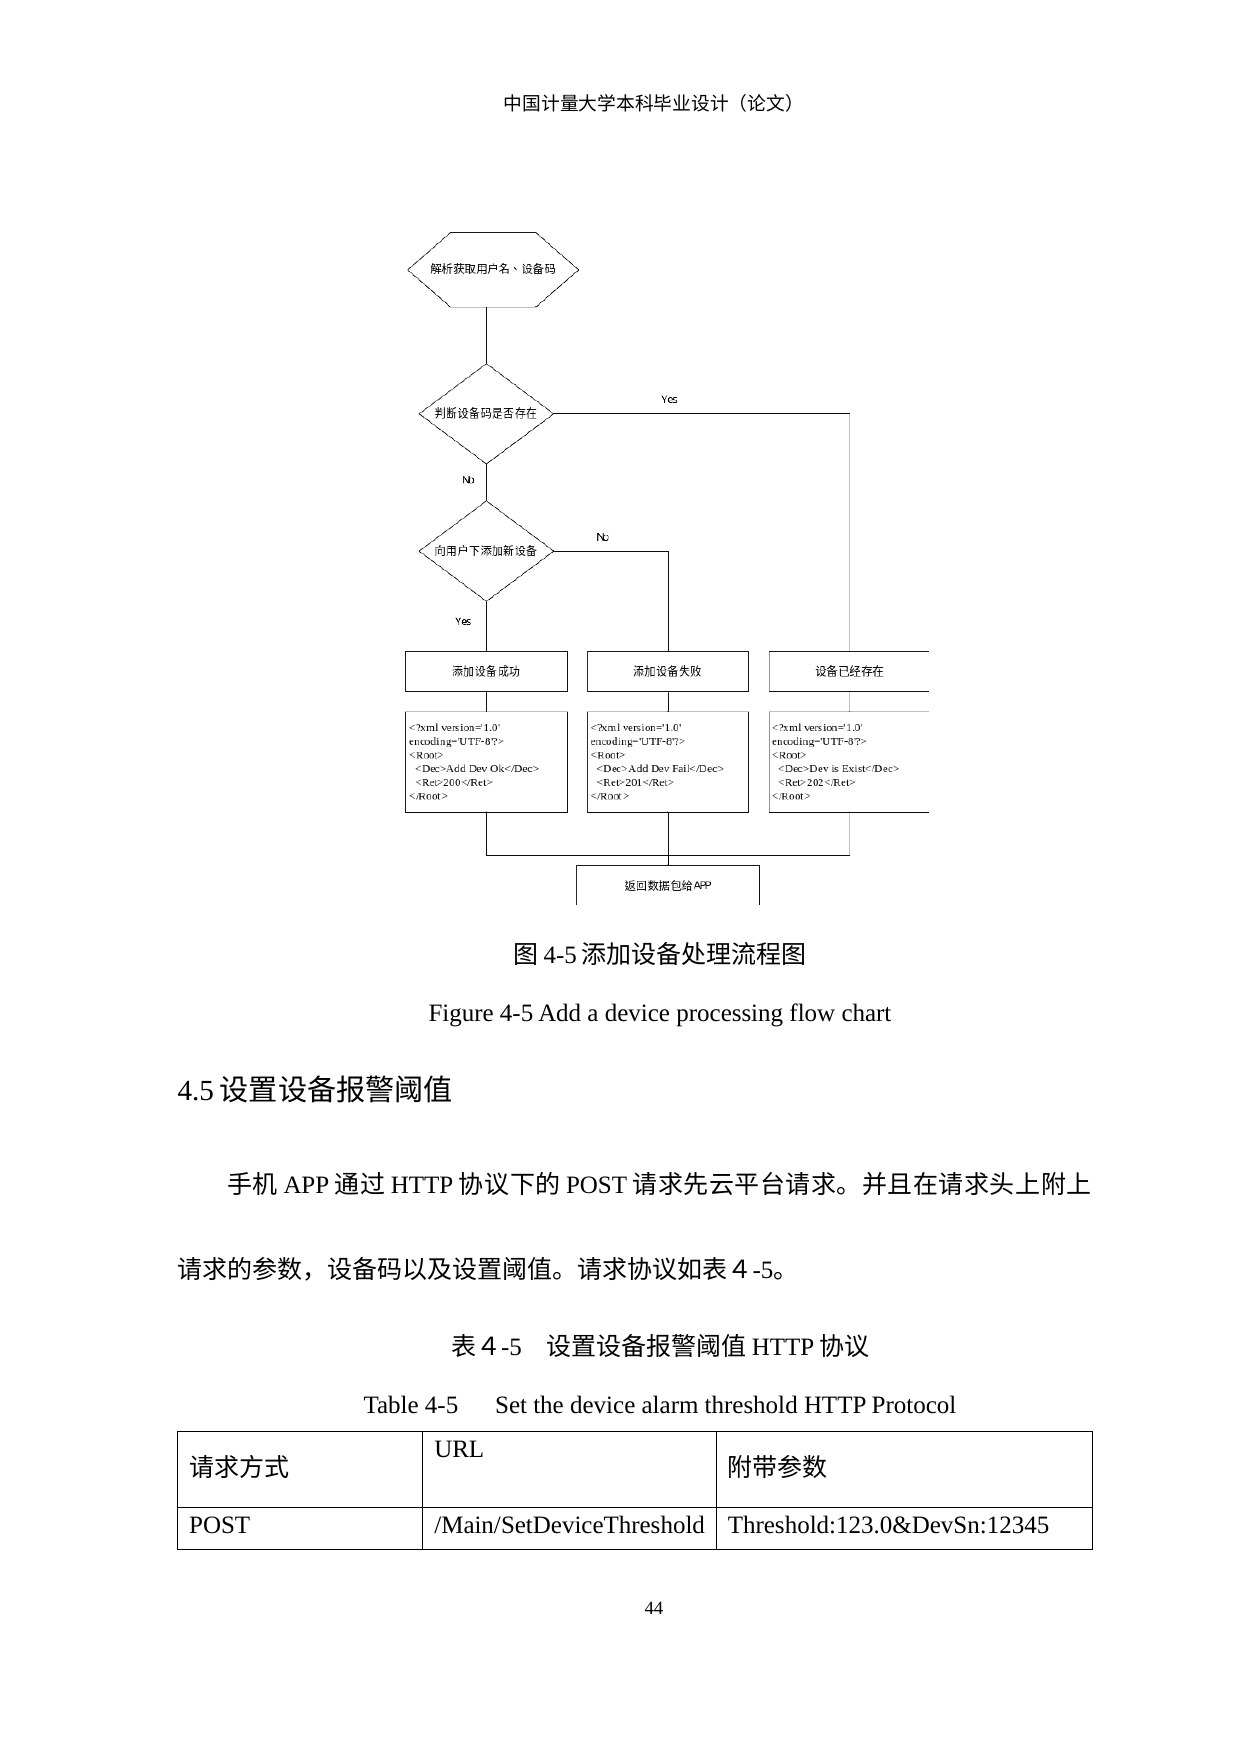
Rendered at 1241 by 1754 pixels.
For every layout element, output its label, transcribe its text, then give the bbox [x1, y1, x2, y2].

table_header URL [423, 1432, 716, 1507]
table_header 附带参数 [717, 1432, 1092, 1507]
subtitle 4.5设置设备报警阈值 [177, 1053, 1092, 1121]
text Figure 4-5 Add a device processing flow chart [177, 995, 1092, 1029]
text Table 4-5 Set the device alarm threshold HTTP Protocol [177, 1388, 1092, 1422]
table_cell Threshold:123.0&DevSn:12345 [717, 1508, 1092, 1549]
text 图4-5添加设备处理流程图 [177, 918, 1092, 986]
table_cell POST [178, 1508, 422, 1549]
table_cell /Main/SetDeviceThreshold [423, 1508, 716, 1549]
table_header 请求方式 [178, 1432, 422, 1507]
text 表４-5 设置设备报警阈值HTTP协议 [177, 1311, 1092, 1379]
text 手机APP通过HTTP协议下的POST请求先云平台请求。并且在请求头上附上请求的参数，设备码以及设置阈值。请求协议如表４-5。 [177, 1149, 1092, 1302]
